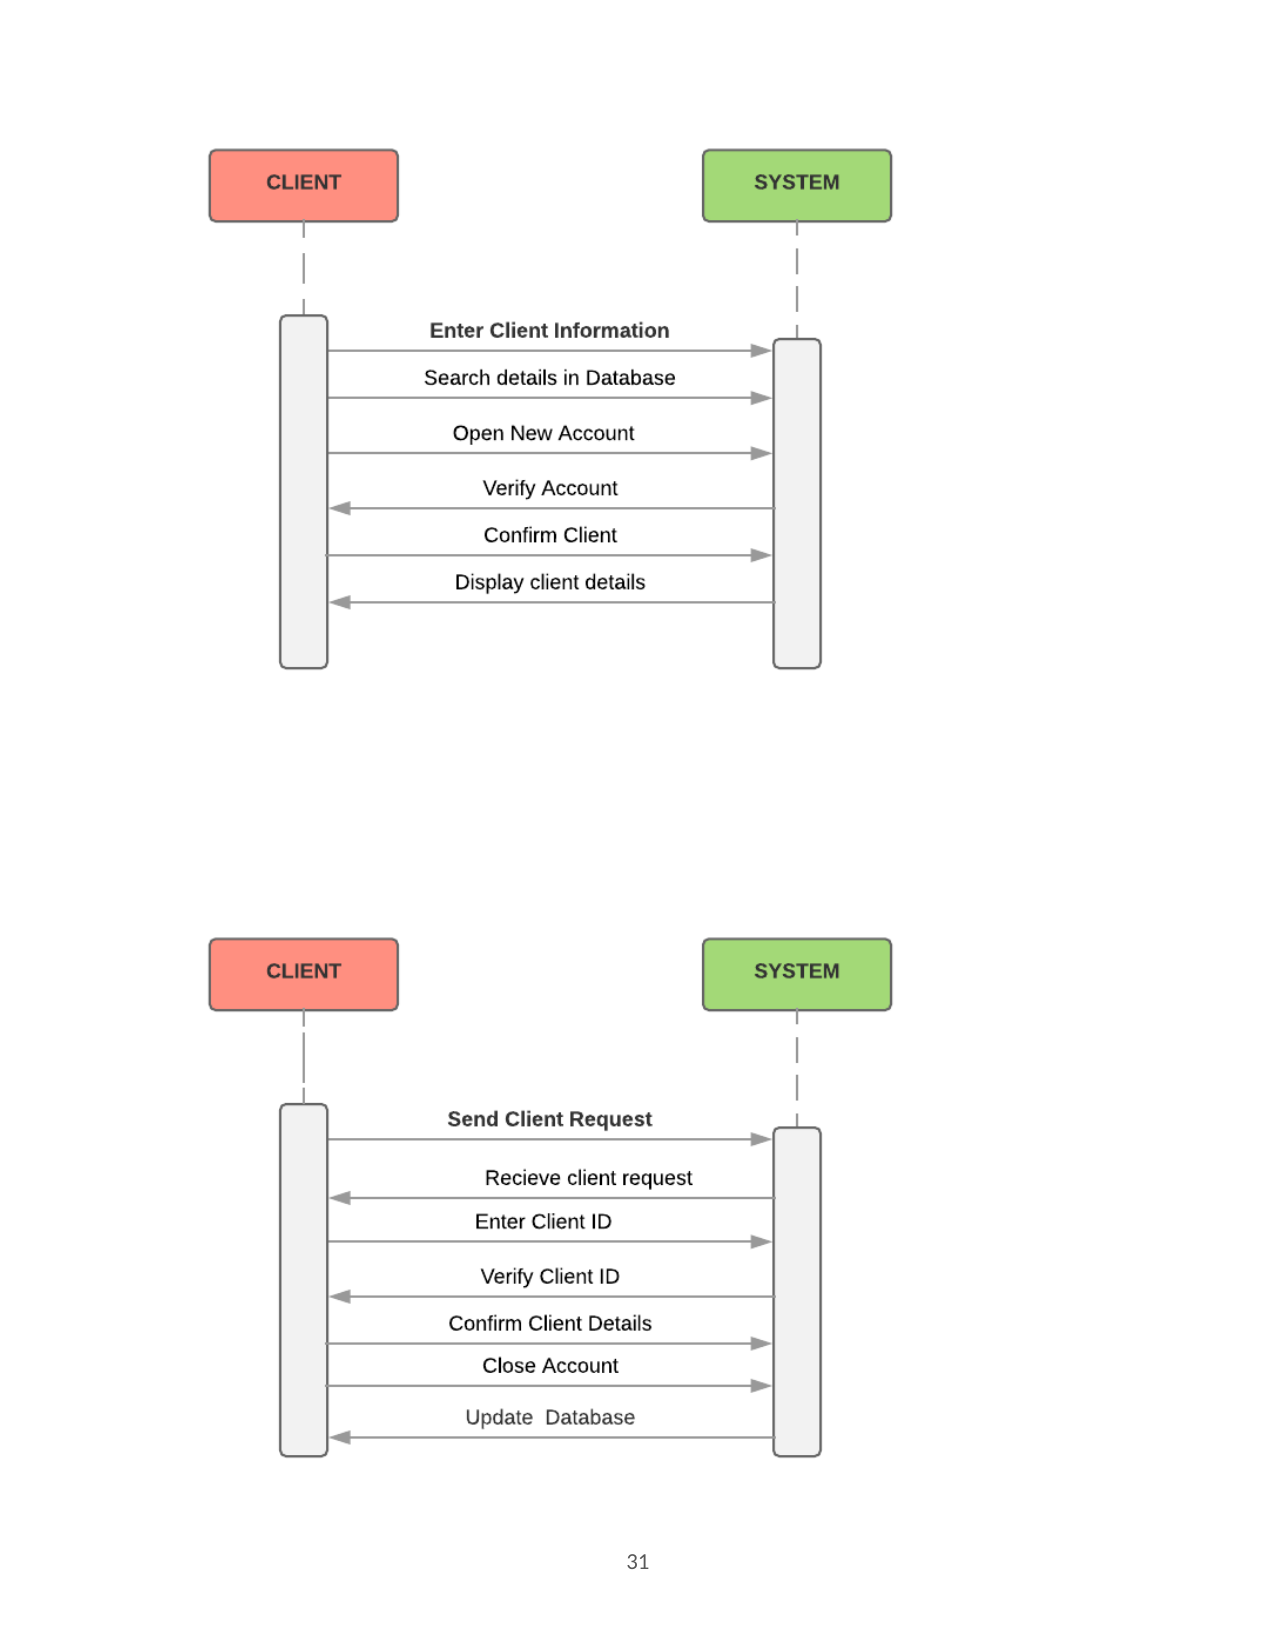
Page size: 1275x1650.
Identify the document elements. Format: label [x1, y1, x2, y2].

picture [150, 98, 951, 720]
picture [150, 887, 951, 1508]
